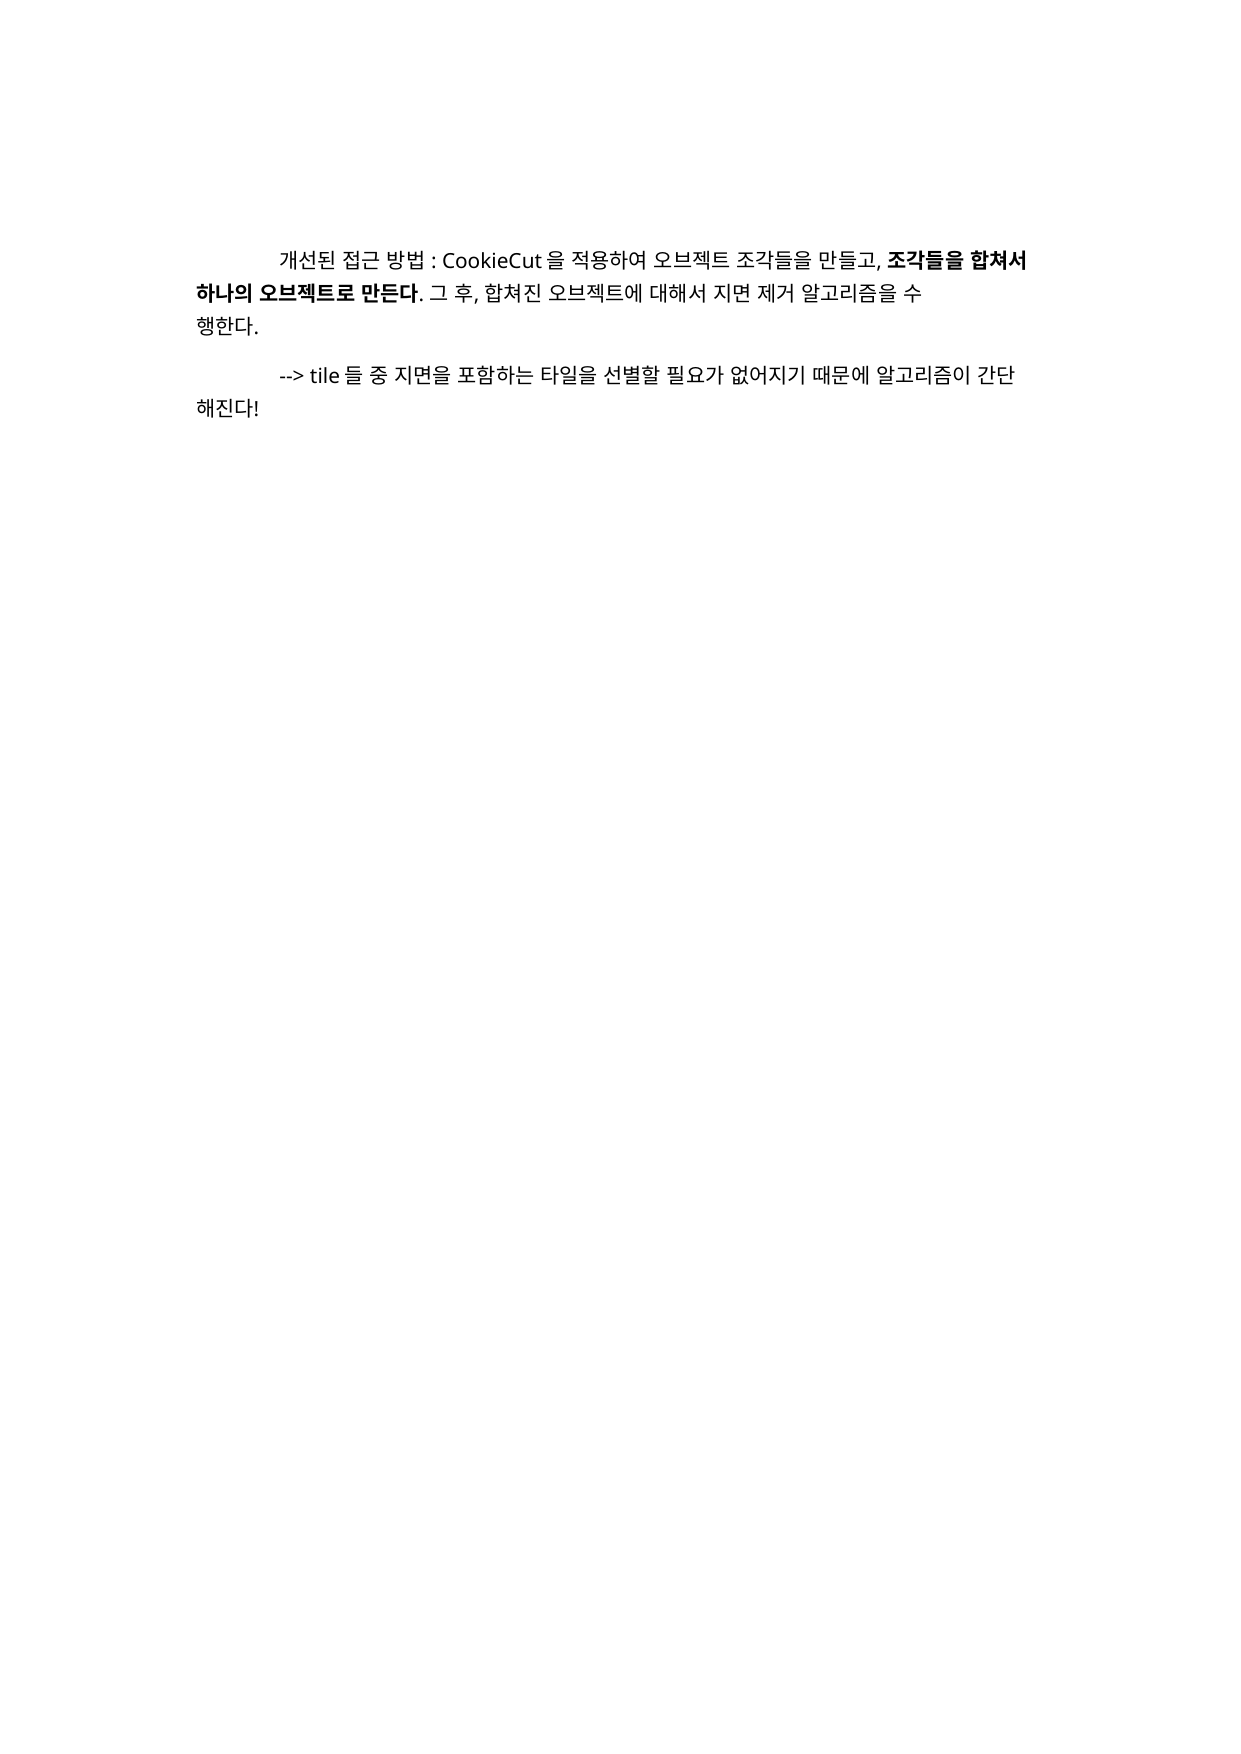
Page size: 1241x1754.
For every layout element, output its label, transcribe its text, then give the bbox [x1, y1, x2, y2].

text 개선된 접근 방법 : CookieCut을 적용하여 오브젝트 조각들을 만들고, 조각들을 합쳐서 하나의 오브젝트로 만든다. 그 후, 합쳐진 오브젝트에 대해서 지면 제거 알고리즘을 수 행한다. [112, 244, 1128, 340]
text --> tile들 중 지면을 포함하는 타일을 선별할 필요가 없어지기 때문에 알고리즘이 간단 해진다! [112, 359, 1128, 422]
